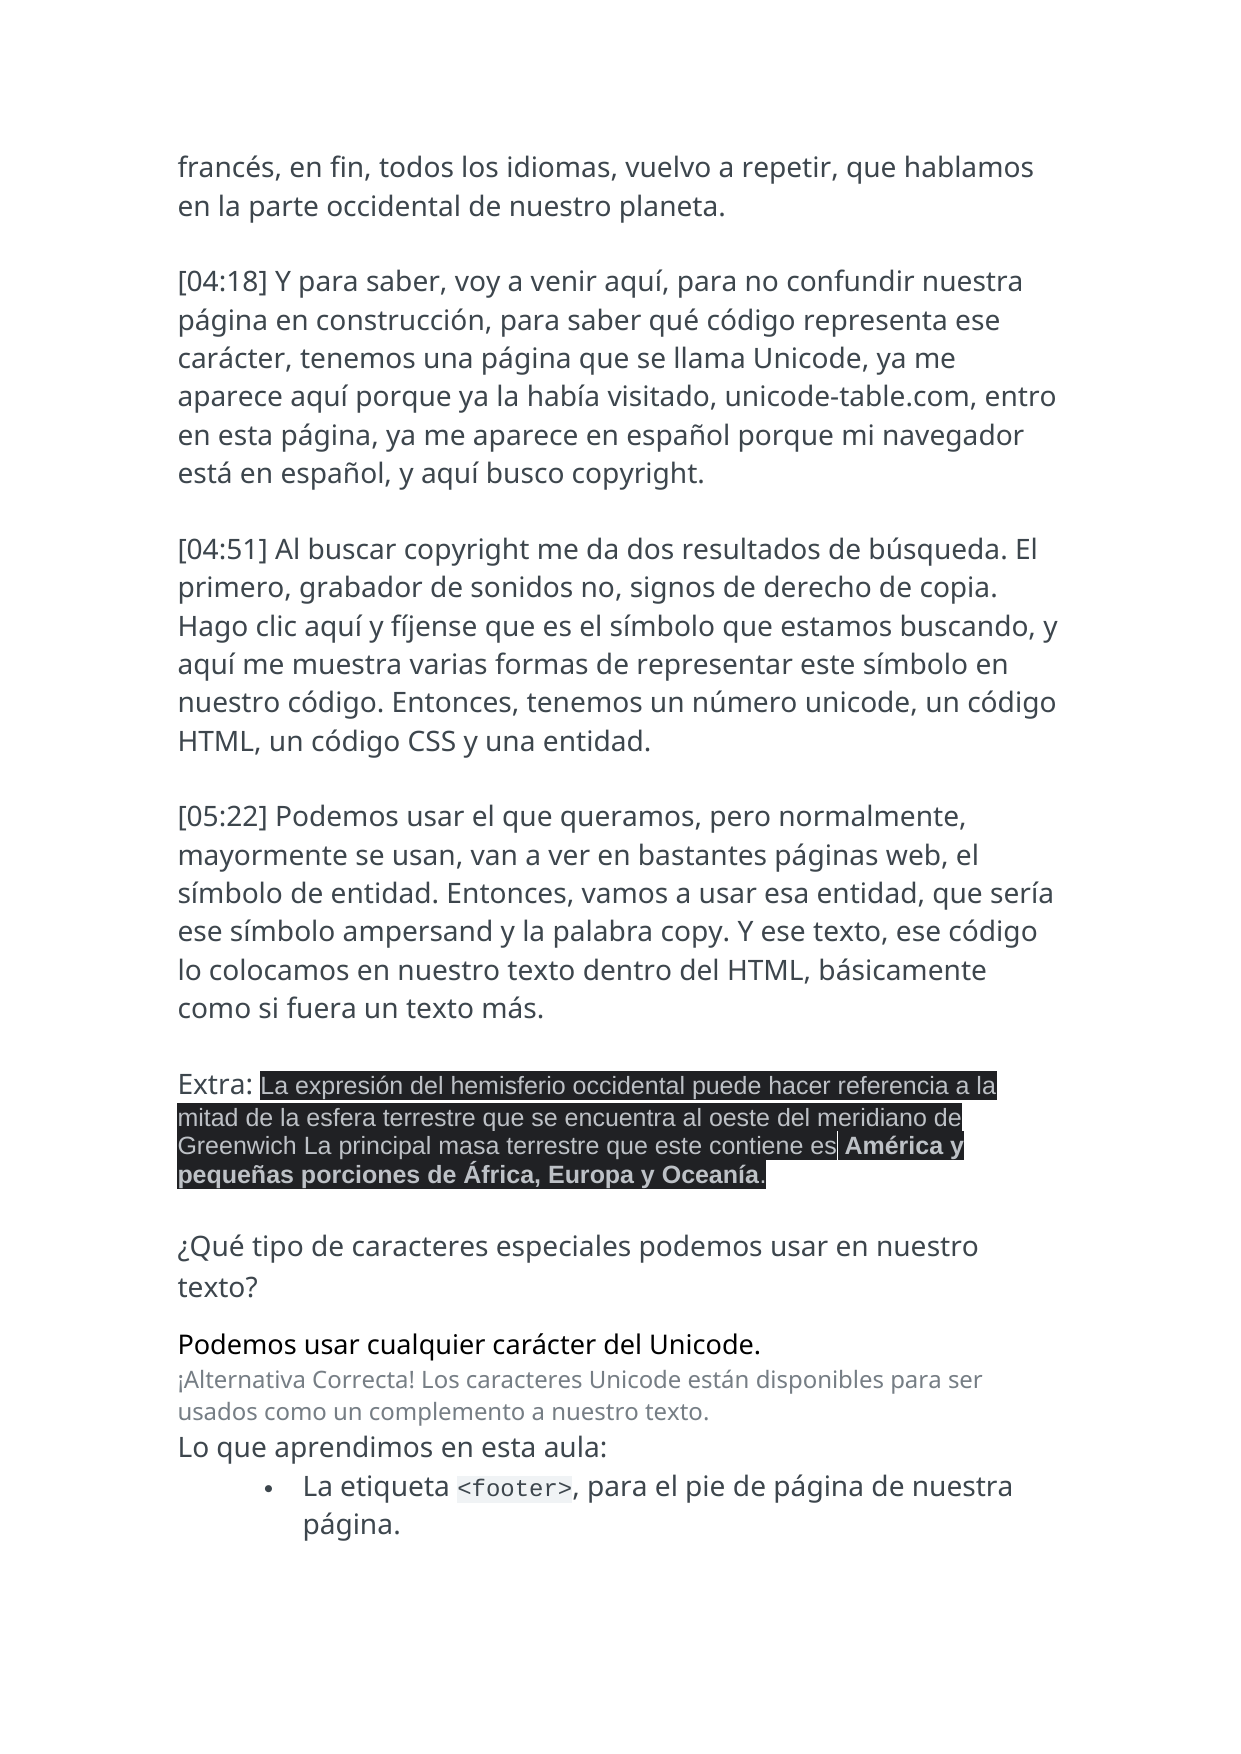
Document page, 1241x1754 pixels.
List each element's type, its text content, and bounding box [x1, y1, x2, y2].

text Podemos usar cualquier carácter del Unicode. [177, 1326, 1063, 1363]
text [177, 148, 1063, 224]
text [05:22] Podemos usar el que queramos, pero normalmente, mayormente se usan, van a ver en bastantes páginas web, el símbolo de entidad. Entonces, vamos a usar esa entidad, que sería ese símbolo ampersand y la palabra copy. Y ese texto, ese código lo colocamos en nuestro texto dentro del HTML, básicamente como si fuera un texto más. [177, 797, 1063, 1027]
text Lo que aprendimos en esta aula: [177, 1428, 1063, 1466]
text Extra: La expresión del hemisferio occidental puede hacer referencia a la mitad de la esfera terrestre que se encuentra al oeste del meridiano de Greenwich La principal masa terrestre que este contiene es América y pequeñas porciones de África, Europa y Oceanía. [177, 1064, 1063, 1189]
text [04:18] Y para saber, voy a venir aquí, para no confundir nuestra página en construcción, para saber qué código representa ese carácter, tenemos una página que se llama Unicode, ya me aparece aquí porque ya la había visitado, unicode-table.com, entro en esta página, ya me aparece en español porque mi navegador está en español, y aquí busco copyright. [177, 262, 1063, 492]
text ¡Alternativa Correcta! Los caracteres Unicode están disponibles para ser usados como un complemento a nuestro texto. [710, 1363, 1063, 1428]
text [04:51] Al buscar copyright me da dos resultados de búsqueda. El primero, grabador de sonidos no, signos de derecho de copia. Hago clic aquí y fíjense que es el símbolo que estamos buscando, y aquí me muestra varias formas de representar este símbolo en nuestro código. Entonces, tenemos un número unicode, un código HTML, un código CSS y una entidad. [177, 529, 1063, 759]
list La etiqueta <footer>, para el pie de página de nuestra página. [265, 1466, 1063, 1543]
text ¿Qué tipo de caracteres especiales podemos usar en nuestro texto? [177, 1226, 1063, 1306]
